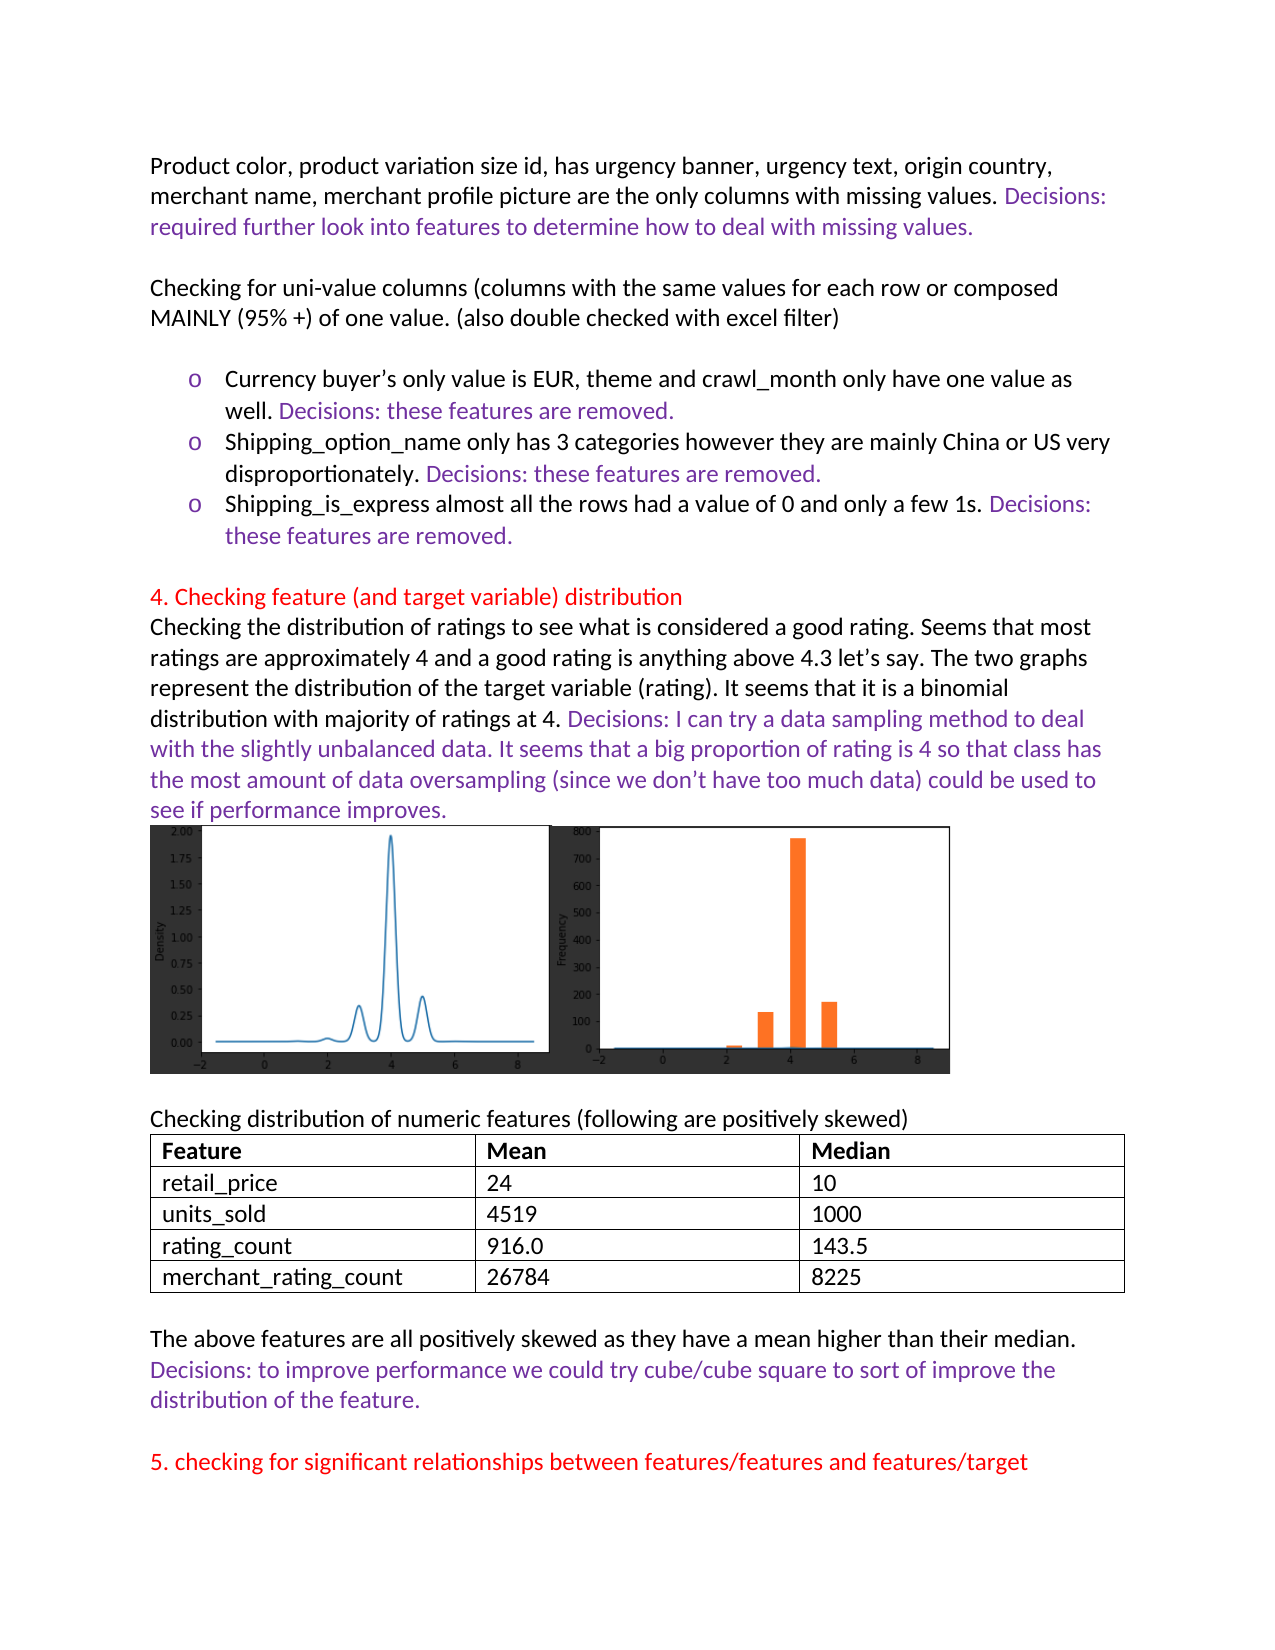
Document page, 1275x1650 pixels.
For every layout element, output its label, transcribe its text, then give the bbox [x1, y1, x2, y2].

list Currency buyer’s only value is EUR, theme and crawl_month only have one value as well. Decisions: these features are removed. [187, 364, 1125, 426]
text Checking distribution of numeric features (following are positively skewed) [150, 1104, 1125, 1134]
table_header Mean [476, 1135, 799, 1166]
list Shipping_is_express almost all the rows had a value of 0 and only a few 1s. Decisions: these features are removed. [187, 488, 1125, 551]
text Checking the distribution of ratings to see what is considered a good rating. Seems that most ratings are approximately 4 and a good rating is anything above 4.3 let’s say. The two graphs represent the distribution of the target variable (rating). It seems that it is a binomial distribution with majority of ratings at 4. Decisions: I can try a data sampling method to deal with the slightly unbalanced data. It seems that a big proportion of rating is 4 so that class has the most amount of data oversampling (since we don’t have too much data) could be used to see if performance improves. [150, 612, 1125, 825]
list 5. checking for significant relationships between features/features and features/target [150, 1446, 1125, 1476]
text Checking for uni-value columns (columns with the same values for each row or composed MAINLY (95% +) of one value. (also double checked with excel filter) [150, 272, 1125, 333]
table_cell 143.5 [800, 1230, 1124, 1260]
table_cell 916.0 [476, 1230, 799, 1260]
table_cell 26784 [476, 1261, 799, 1292]
table_header Feature [151, 1135, 475, 1166]
table_cell 1000 [800, 1198, 1124, 1229]
text Product color, product variation size id, has urgency banner, urgency text, origin country, merchant name, merchant profile picture are the only columns with missing values. Decisions: required further look into features to determine how to deal with missing values. [150, 150, 1125, 242]
picture [150, 825, 951, 1074]
list Shipping_option_name only has 3 categories however they are mainly China or US very disproportionately. Decisions: these features are removed. [187, 426, 1125, 488]
table_cell retail_price [151, 1167, 475, 1197]
table_cell 10 [800, 1167, 1124, 1197]
text 4. Checking feature (and target variable) distribution [150, 581, 1125, 612]
table_cell units_sold [151, 1198, 475, 1229]
table_header Median [800, 1135, 1124, 1166]
table_cell 24 [476, 1167, 799, 1197]
table_cell 4519 [476, 1198, 799, 1229]
table_cell rating_count [151, 1230, 475, 1260]
table_cell merchant_rating_count [151, 1261, 475, 1292]
list The above features are all positively skewed as they have a mean higher than their median. Decisions: to improve performance we could try cube/cube square to sort of improve the distribution of the feature. [150, 1323, 1125, 1415]
table_cell 8225 [800, 1261, 1124, 1292]
